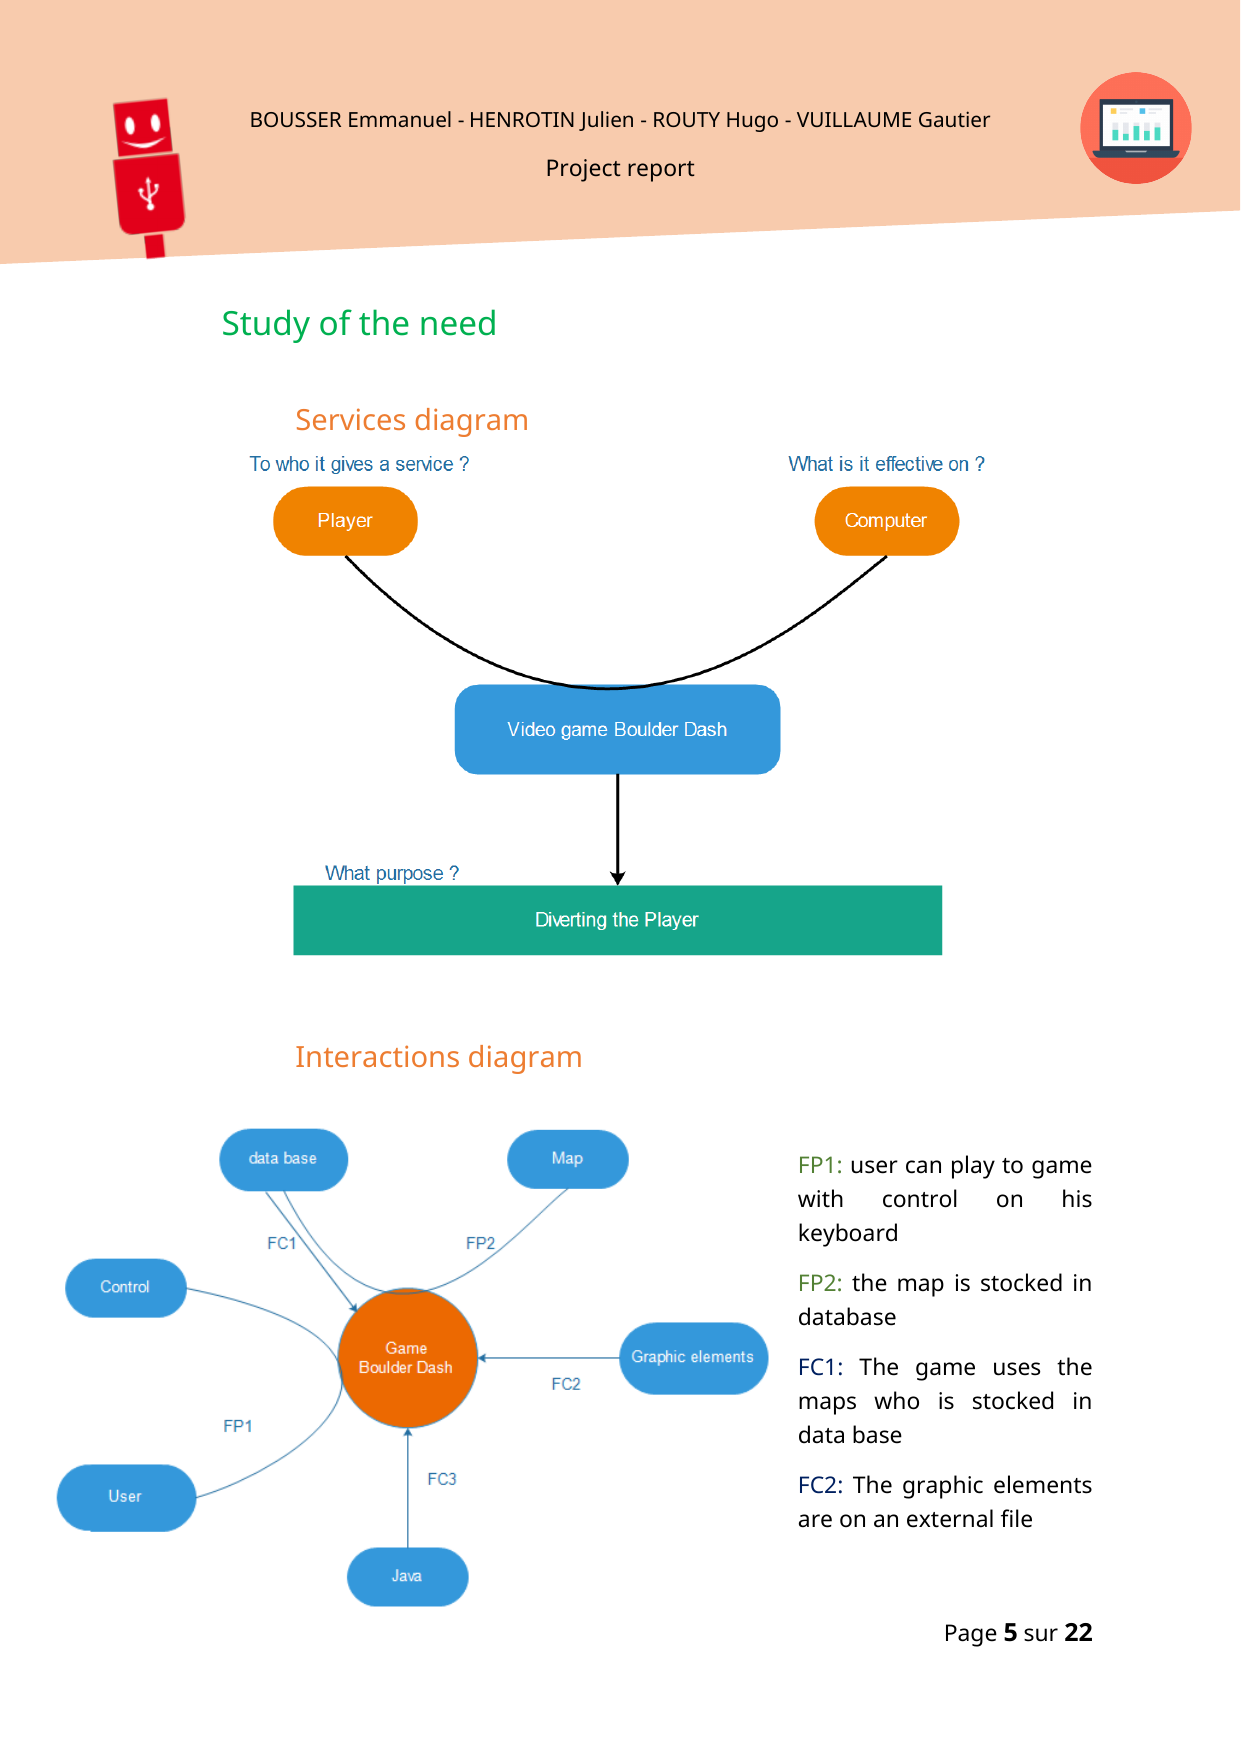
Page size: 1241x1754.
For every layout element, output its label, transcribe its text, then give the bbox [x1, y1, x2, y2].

subtitle Study of the need [148, 299, 1093, 345]
picture [234, 450, 1005, 961]
text Services diagram [221, 399, 1093, 439]
text FP1: user can play to game with control on his keyboard [779, 1149, 1093, 1248]
text Interactions diagram [221, 1036, 1093, 1076]
text FP2: the map is stocked in database [779, 1267, 1093, 1332]
text FC2: The graphic elements are on an external file [779, 1469, 1093, 1534]
text FC1: The game uses the maps who is stocked in data base [779, 1351, 1093, 1450]
picture [42, 1124, 779, 1615]
picture [1080, 72, 1192, 184]
